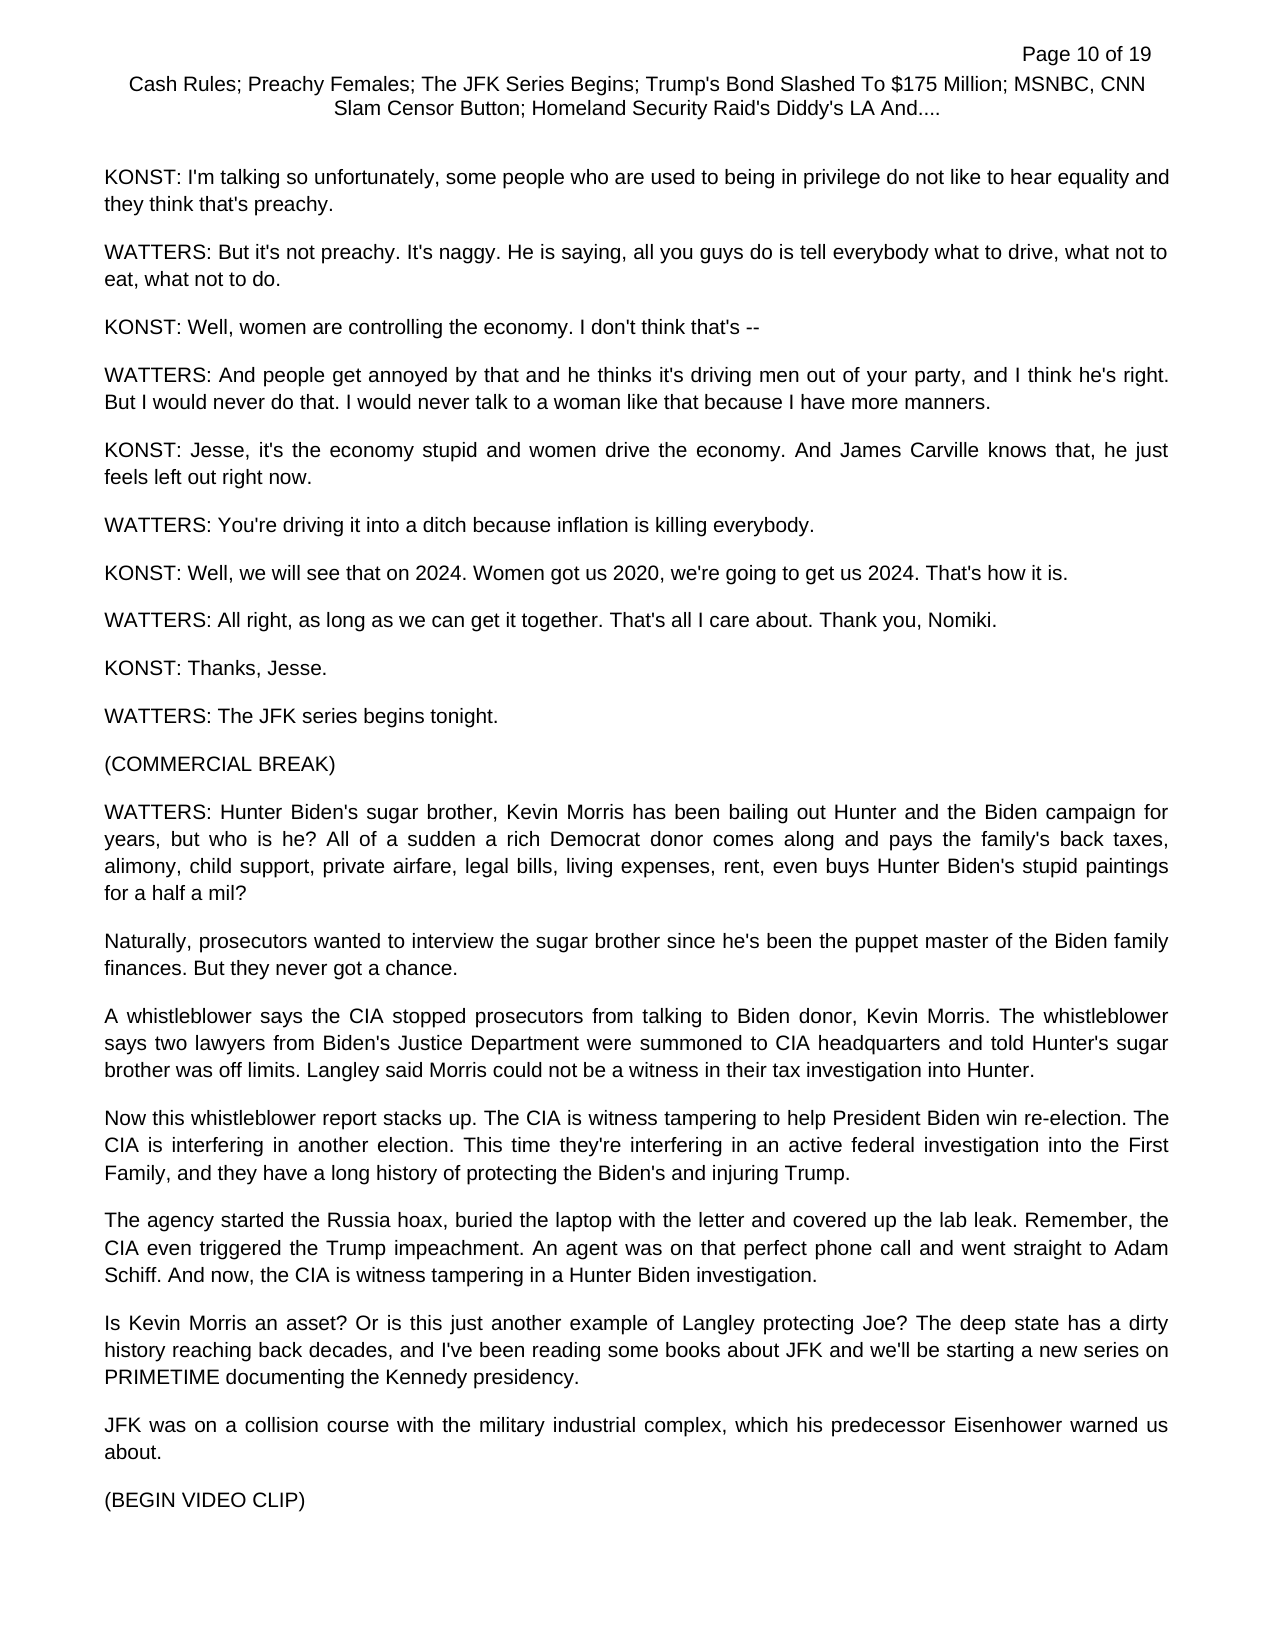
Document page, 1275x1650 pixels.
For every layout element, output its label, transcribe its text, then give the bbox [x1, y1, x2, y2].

text Naturally, prosecutors wanted to interview the sugar brother since he's been the puppet master of the Biden family finances. But they never got a chance. [104, 926, 1171, 980]
text KONST: Thanks, Jesse. [104, 653, 1171, 680]
text (COMMERCIAL BREAK) [104, 749, 1171, 776]
text KONST: Well, women are controlling the economy. I don't think that's -- [104, 311, 1171, 338]
text KONST: Jesse, it's the economy stupid and women drive the economy. And James Carville knows that, he just feels left out right now. [104, 434, 1171, 488]
text A whistleblower says the CIA stopped prosecutors from talking to Biden donor, Kevin Morris. The whistleblower says two lawyers from Biden's Justice Department were summoned to CIA headquarters and told Hunter's sugar brother was off limits. Langley said Morris could not be a witness in their tax investigation into Hunter. [104, 1001, 1171, 1082]
text Now this whistleblower report stacks up. The CIA is witness tampering to help President Biden win re-election. The CIA is interfering in another election. This time they're interfering in an active federal investigation into the First Family, and they have a long history of protecting the Biden's and injuring Trump. [104, 1103, 1171, 1184]
text JFK was on a collision course with the military industrial complex, which his predecessor Eisenhower warned us about. [104, 1409, 1171, 1463]
text Is Kevin Morris an asset? Or is this just another example of Langley protecting Joe? The deep state has a dirty history reaching back decades, and I've been reading some books about JFK and we'll be starting a new series on PRIMETIME documenting the Kennedy presidency. [104, 1307, 1171, 1388]
text WATTERS: The JFK series begins tonight. [104, 701, 1171, 728]
text WATTERS: But it's not preachy. It's naggy. He is saying, all you guys do is tell everybody what to drive, what not to eat, what not to do. [104, 236, 1171, 291]
text KONST: Well, we will see that on 2024. Women got us 2020, we're going to get us 2024. That's how it is. [104, 557, 1171, 584]
text (BEGIN VIDEO CLIP) [104, 1484, 1171, 1511]
text WATTERS: And people get annoyed by that and he thinks it's driving men out of your party, and I think he's right. But I would never do that. I would never talk to a woman like that because I have more manners. [104, 359, 1171, 413]
text The agency started the Russia hoax, buried the laptop with the letter and covered up the lab leak. Remember, the CIA even triggered the Trump impeachment. An agent was on that perfect phone call and went straight to Adam Schiff. And now, the CIA is witness tampering in a Hunter Biden investigation. [104, 1205, 1171, 1286]
text WATTERS: All right, as long as we can get it together. That's all I care about. Thank you, Nomiki. [104, 605, 1171, 632]
text WATTERS: Hunter Biden's sugar brother, Kevin Morris has been bailing out Hunter and the Biden campaign for years, but who is he? All of a sudden a rich Democrat donor comes along and pays the family's back taxes, alimony, child support, private airfare, legal bills, living expenses, rent, even buys Hunter Biden's stupid paintings for a half a mil? [104, 797, 1171, 905]
text WATTERS: You're driving it into a ditch because inflation is killing everybody. [104, 509, 1171, 536]
text KONST: I'm talking so unfortunately, some people who are used to being in privilege do not like to hear equality and they think that's preachy. [104, 161, 1171, 216]
